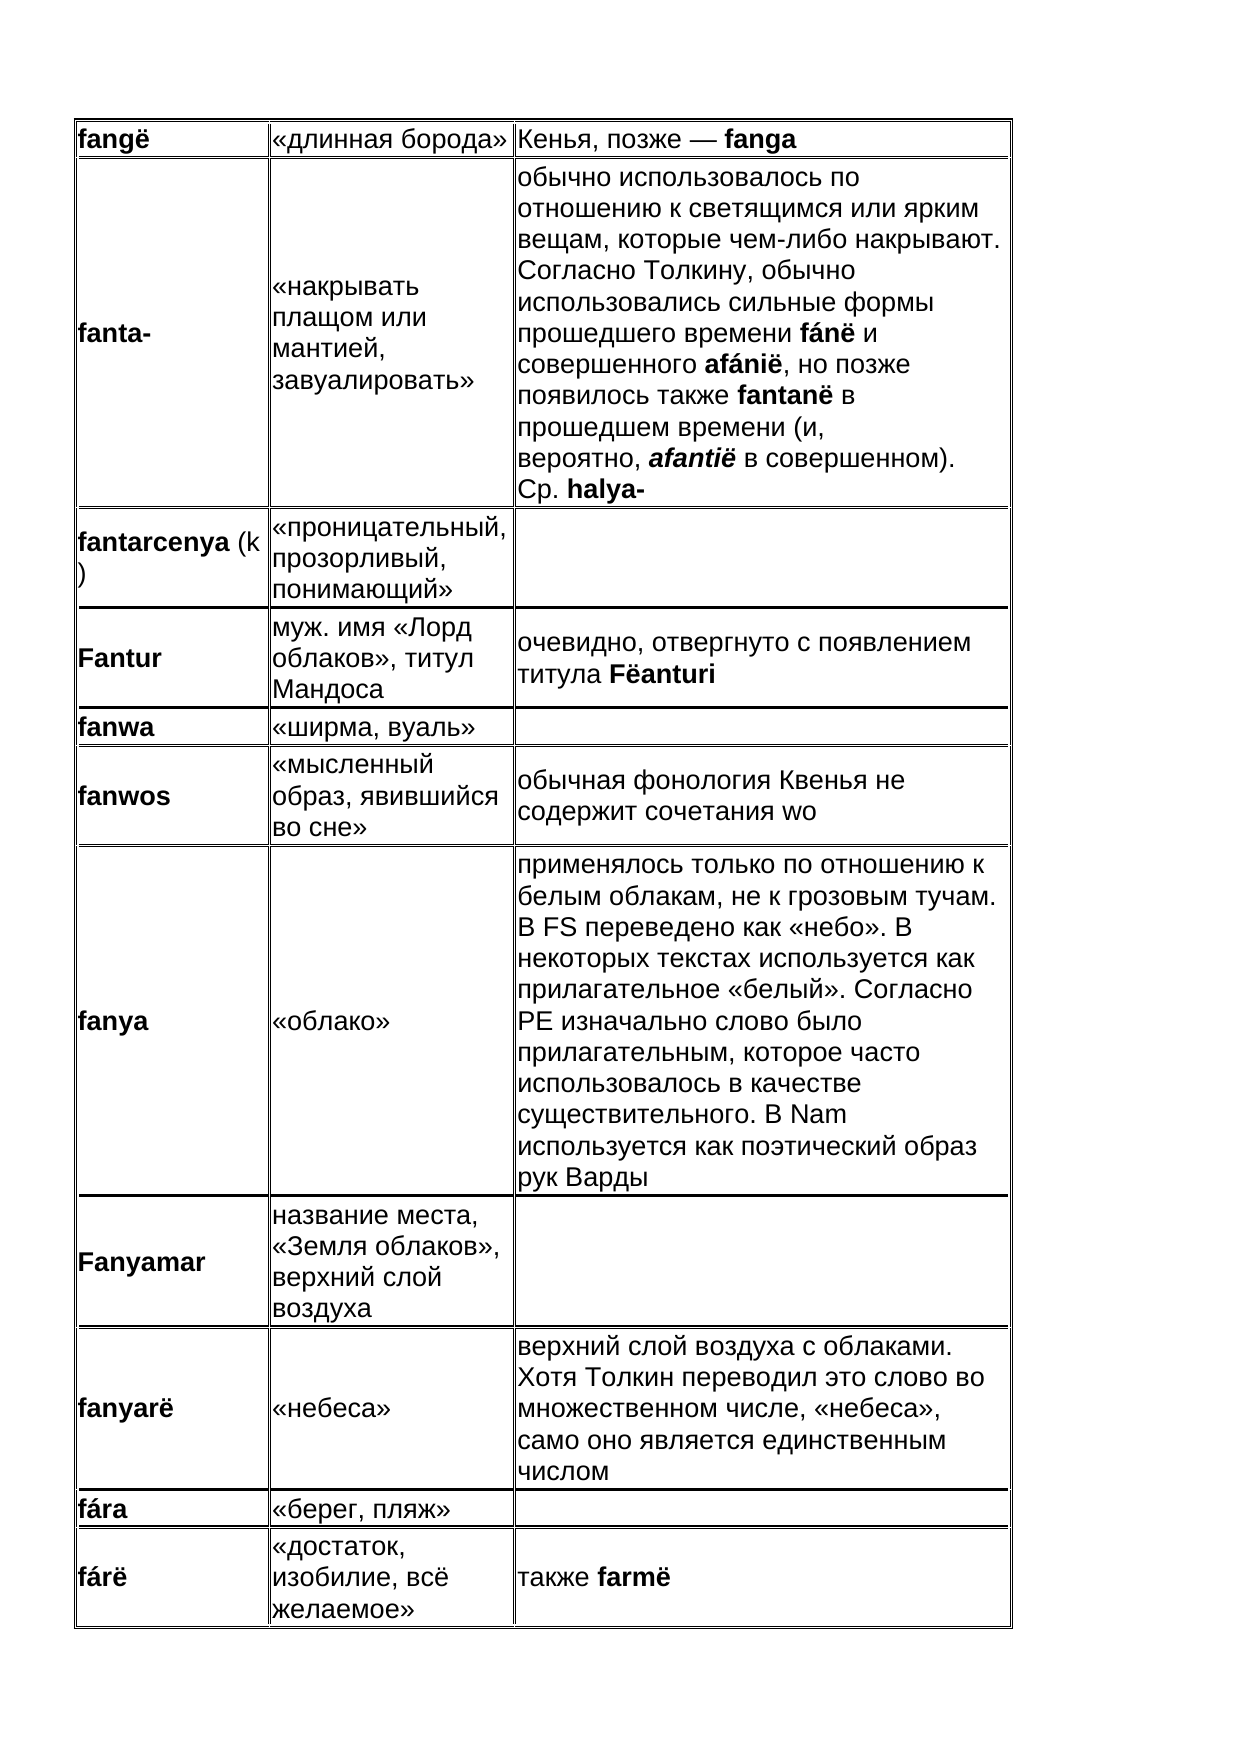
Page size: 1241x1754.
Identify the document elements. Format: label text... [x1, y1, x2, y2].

table_cell верхний слой воздуха с облаками. Хотя Толкин переводил это слово во множественном числе, «небеса», само оно является единственным числом [516, 1325, 1010, 1488]
table_cell «длинная борода» [270, 122, 515, 156]
table_cell «ширма, вуаль» [271, 709, 513, 744]
table_cell fára [75, 1488, 268, 1525]
table_cell «достаток, изобилие, всё желаемое» [270, 1529, 515, 1626]
table_cell обычная фонология Квенья не содержит сочетания wo [515, 744, 1011, 844]
table_cell «небеса» [271, 1329, 513, 1488]
table_cell Fantur [77, 606, 268, 706]
table_cell [516, 1488, 1011, 1525]
table_cell «мысленный образ, явившийся во сне» [271, 747, 513, 844]
table_cell «накрывать плащом или мантией, завуалировать» [271, 159, 513, 506]
table_cell также farmë [515, 1525, 1010, 1626]
table_cell fanyarë [77, 1325, 268, 1488]
table_cell очевидно, отвергнуто с появлением титула Fëanturi [516, 606, 1010, 706]
table_cell обычно использовалось по отношению к светящимся или ярким вещам, которые чем-либо накрывают. Согласно Толкину, обычно использовались сильные формы прошедшего времени fánë и совершенного afánië, но позже появилось также fantanë в прошедшем времени (и, вероятно, afantië в совершенном). Ср. halya- [515, 156, 1011, 506]
table_cell название места, «Земля облаков», верхний слой воздуха [271, 1197, 513, 1325]
table_cell fárë [77, 1525, 269, 1626]
table_cell применялось только по отношению к белым облакам, не к грозовым тучам. В FS переведено как «небо». В некоторых текстах используется как прилагательное «белый». Согласно PE изначально слово было прилагательным, которое часто использовалось в качестве существительного. В Nam используется как поэтический образ рук Варды [515, 844, 1011, 1194]
table_cell «проницательный, прозорливый, понимающий» [271, 509, 513, 606]
table_cell fanwa [77, 706, 268, 744]
table_cell fantarcenya (k) [75, 506, 269, 606]
table_cell «берег, пляж» [271, 1491, 513, 1525]
table_cell [516, 706, 1010, 744]
table_cell Fanyamar [77, 1194, 268, 1325]
table_cell [516, 1194, 1010, 1325]
table_cell fanwos [75, 744, 269, 844]
table_cell [515, 506, 1011, 606]
table_cell fanya [75, 844, 269, 1194]
table_cell fanta- [75, 156, 269, 506]
table_cell fangë [77, 122, 269, 156]
table_cell «облако» [271, 847, 513, 1194]
table_cell Кенья, позже — fanga [515, 122, 1010, 156]
table_cell муж. имя «Лорд облаков», титул Мандоса [271, 609, 513, 706]
